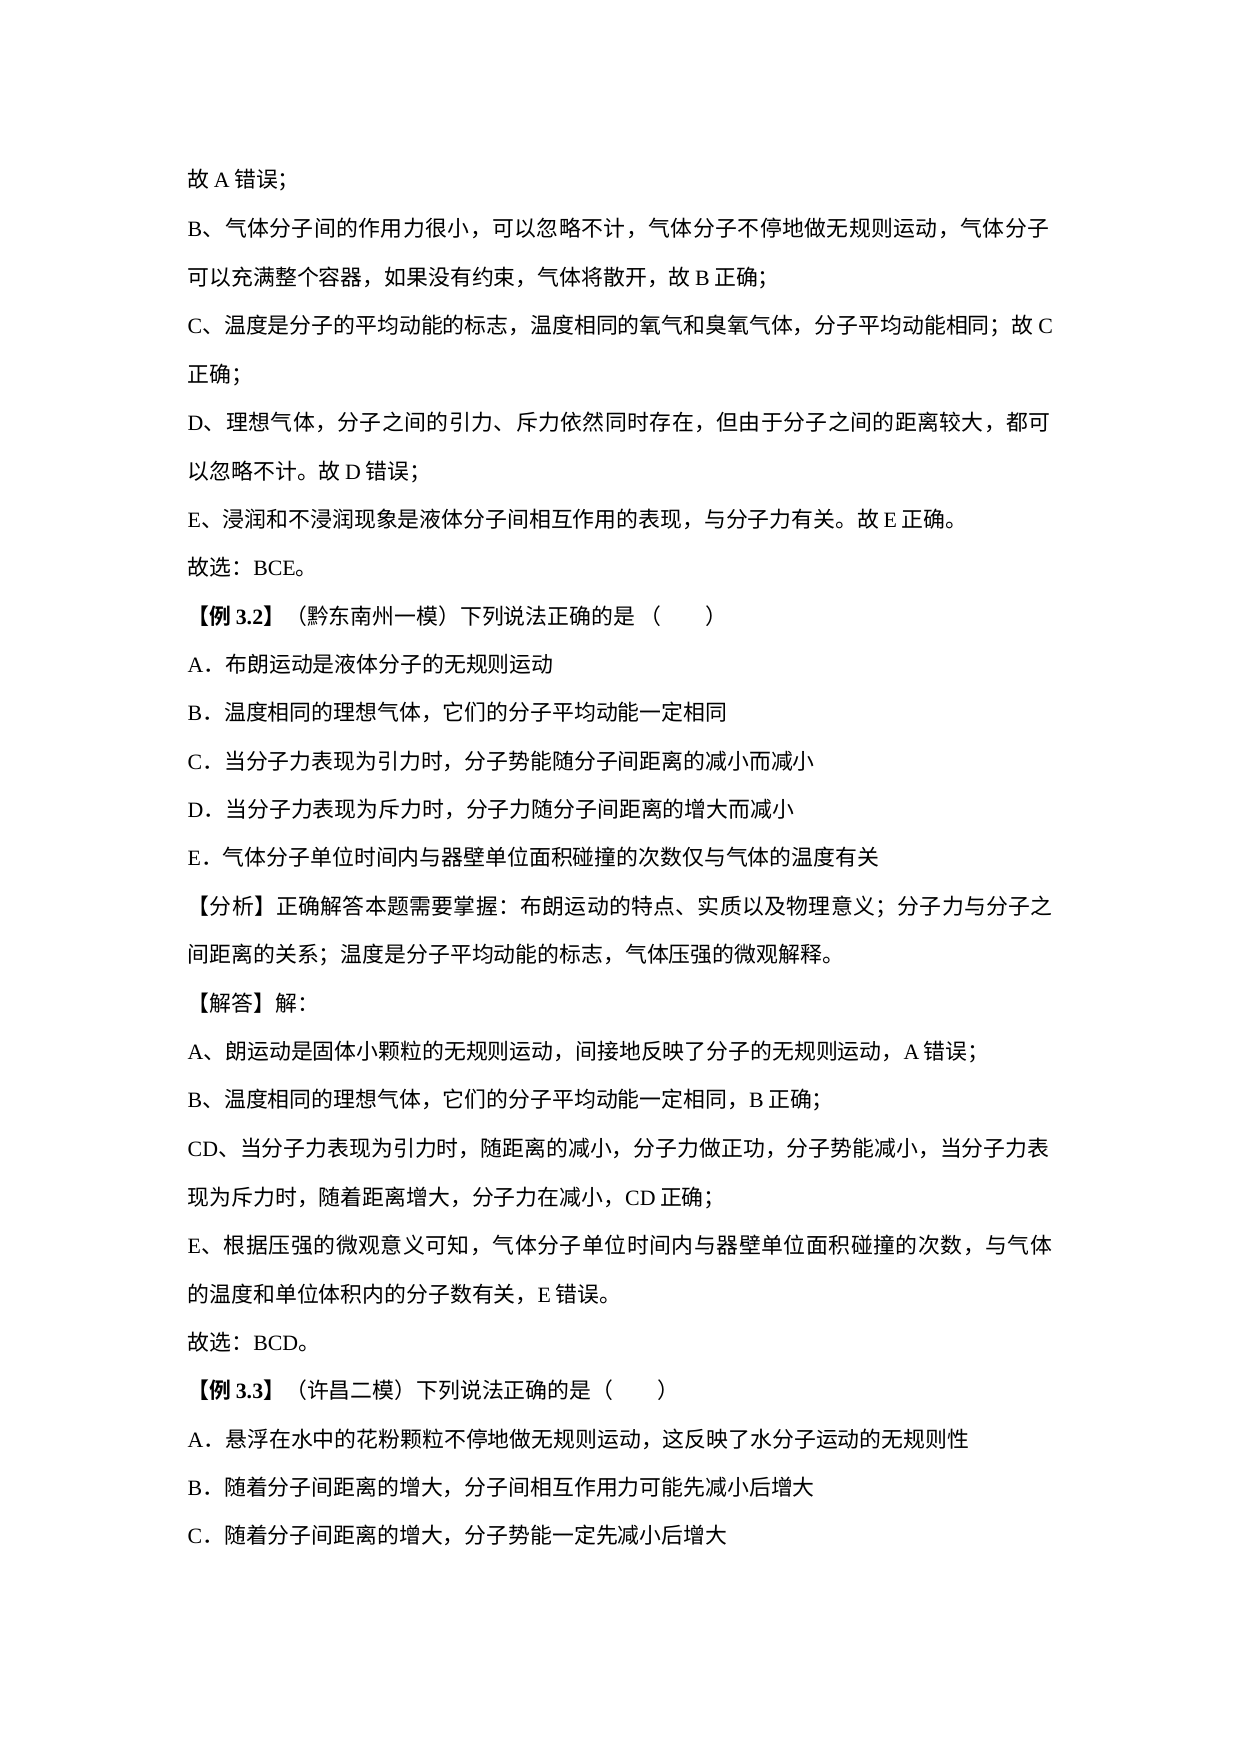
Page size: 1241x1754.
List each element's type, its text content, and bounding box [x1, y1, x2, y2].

text A．悬浮在水中的花粉颗粒不停地做无规则运动，这反映了水分子运动的无规则性 [187, 1421, 1053, 1454]
text 【例3.3】（许昌二模）下列说法正确的是（ ） [187, 1373, 1053, 1405]
text B．随着分子间距离的增大，分子间相互作用力可能先减小后增大 [187, 1469, 1053, 1502]
text E、根据压强的微观意义可知，气体分子单位时间内与器壁单位面积碰撞的次数，与气体的温度和单位体积内的分子数有关，E错误。 [187, 1227, 1053, 1309]
text C．随着分子间距离的增大，分子势能一定先减小后增大 [187, 1518, 1053, 1550]
text 故选：BCE。 [187, 550, 1053, 582]
text E．气体分子单位时间内与器壁单位面积碰撞的次数仅与气体的温度有关 [187, 840, 1053, 872]
text A．布朗运动是液体分子的无规则运动 [187, 647, 1053, 679]
text C．当分子力表现为引力时，分子势能随分子间距离的减小而减小 [187, 743, 1053, 776]
text C、温度是分子的平均动能的标志，温度相同的氧气和臭氧气体，分子平均动能相同；故C正确； [187, 307, 1053, 389]
text CD、当分子力表现为引力时，随距离的减小，分子力做正功，分子势能减小，当分子力表现为斥力时，随着距离增大，分子力在减小，CD正确； [187, 1130, 1053, 1212]
text 【解答】解： [187, 985, 1053, 1018]
text 故选：BCD。 [187, 1324, 1053, 1357]
text D．当分子力表现为斥力时，分子力随分子间距离的增大而减小 [187, 792, 1053, 824]
text 【分析】正确解答本题需要掌握：布朗运动的特点、实质以及物理意义；分子力与分子之间距离的关系；温度是分子平均动能的标志，气体压强的微观解释。 [187, 888, 1053, 969]
text B．温度相同的理想气体，它们的分子平均动能一定相同 [187, 695, 1053, 727]
text B、气体分子间的作用力很小，可以忽略不计，气体分子不停地做无规则运动，气体分子可以充满整个容器，如果没有约束，气体将散开，故B正确； [187, 210, 1053, 292]
text 【例3.2】（黔东南州一模）下列说法正确的是 （ ） [187, 598, 1053, 631]
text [187, 162, 1053, 194]
text E、浸润和不浸润现象是液体分子间相互作用的表现，与分子力有关。故E正确。 [187, 502, 1053, 534]
text B、温度相同的理想气体，它们的分子平均动能一定相同，B正确； [187, 1082, 1053, 1114]
text A、朗运动是固体小颗粒的无规则运动，间接地反映了分子的无规则运动，A错误； [187, 1034, 1053, 1066]
text D、理想气体，分子之间的引力、斥力依然同时存在，但由于分子之间的距离较大，都可以忽略不计。故D错误； [187, 404, 1053, 486]
